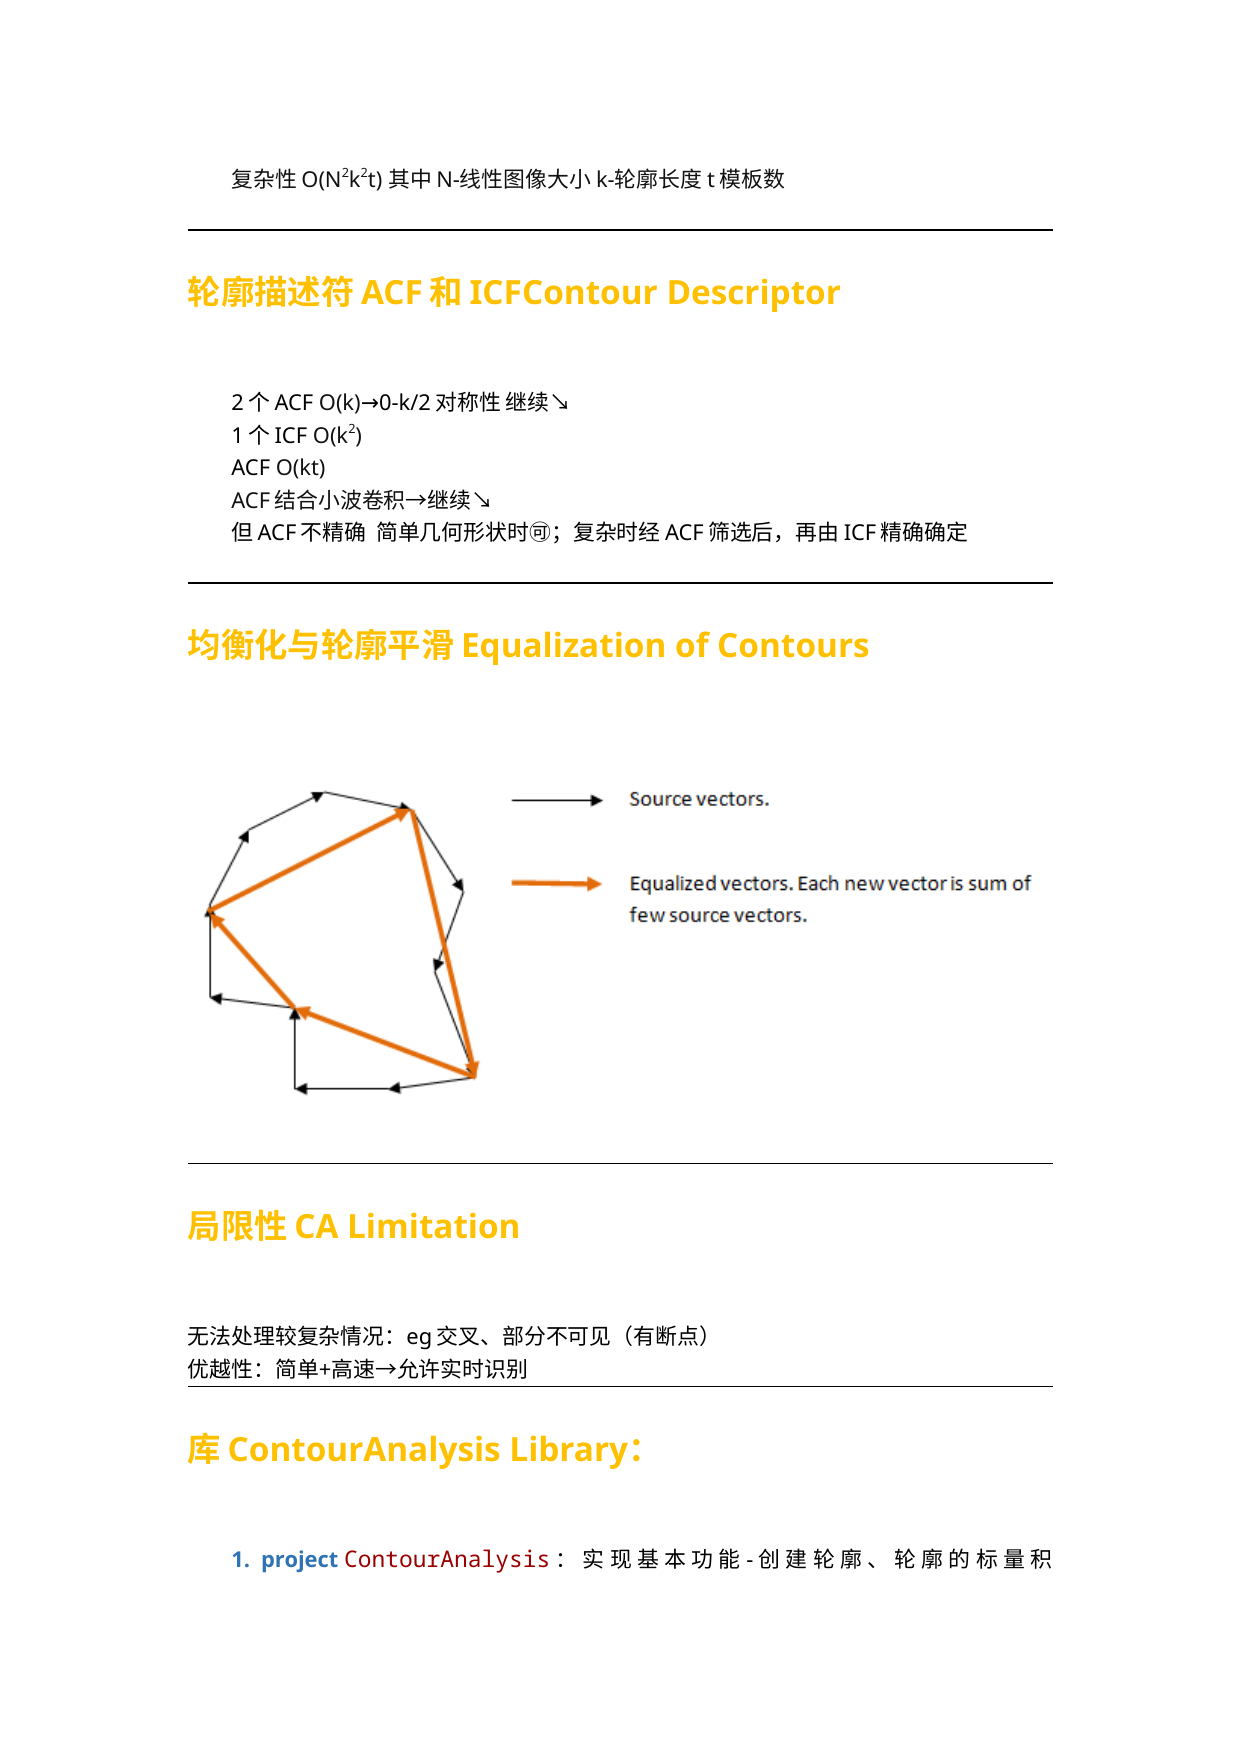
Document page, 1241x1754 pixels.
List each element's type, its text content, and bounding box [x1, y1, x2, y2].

text 优越性：简单+高速允许实时识别 [187, 1351, 1053, 1387]
subtitle 库ContourAnalysis Library： [187, 1414, 1053, 1479]
subtitle 均衡化与轮廓平滑Equalization of Contours [187, 611, 1053, 676]
text ACF结合小波卷积继续 [187, 483, 1053, 515]
subtitle 局限性CA Limitation [187, 1191, 1053, 1256]
text 无法处理较复杂情况：eg交叉、部分不可见（有断点） [187, 1319, 1053, 1351]
subtitle 轮廓描述符ACF和ICFContour Descriptor [187, 258, 1053, 323]
picture [187, 738, 1053, 1132]
text 但ACF不精确 简单几何形状时🉑；复杂时经ACF筛选后，再由ICF精确确定 [187, 515, 1053, 548]
text ACF O(kt) [187, 450, 1053, 483]
text 2个ACF O(k)0-k/2对称性 继续 [187, 385, 1053, 418]
text 复杂性O(N2k2t) 其中N-线性图像大小 k-轮廓长度 t模板数 [187, 162, 1053, 194]
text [187, 1542, 1053, 1574]
text 1个ICF O(k2) [187, 418, 1053, 450]
